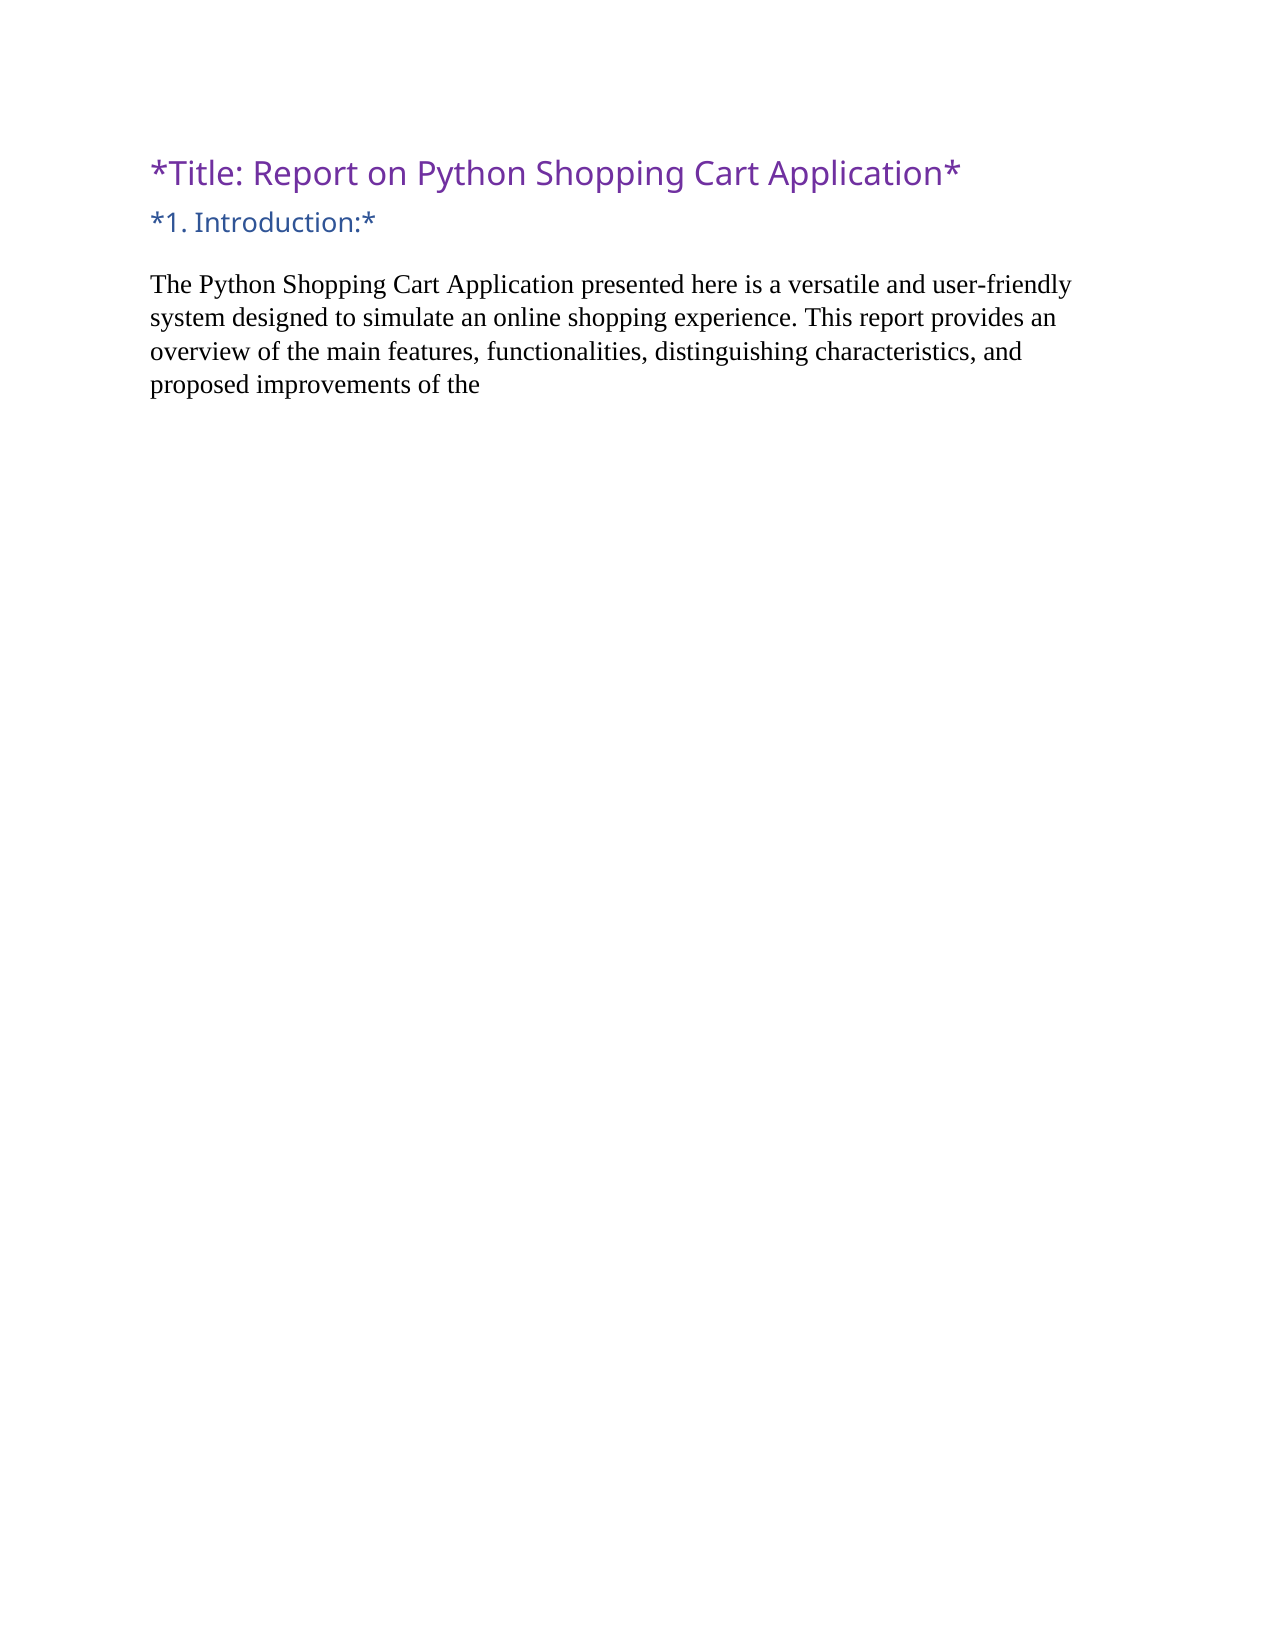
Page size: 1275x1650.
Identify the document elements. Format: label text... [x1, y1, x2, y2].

subtitle *Title: Report on Python Shopping Cart Application* [150, 150, 1125, 195]
subtitle *1. Introduction:* [150, 203, 1125, 240]
subtitle The Python Shopping Cart Application presented here is a versatile and user-friendly system designed to simulate an online shopping experience. This report provides an overview of the main features, functionalities, distinguishing characteristics, and proposed improvements of the [150, 268, 1125, 400]
